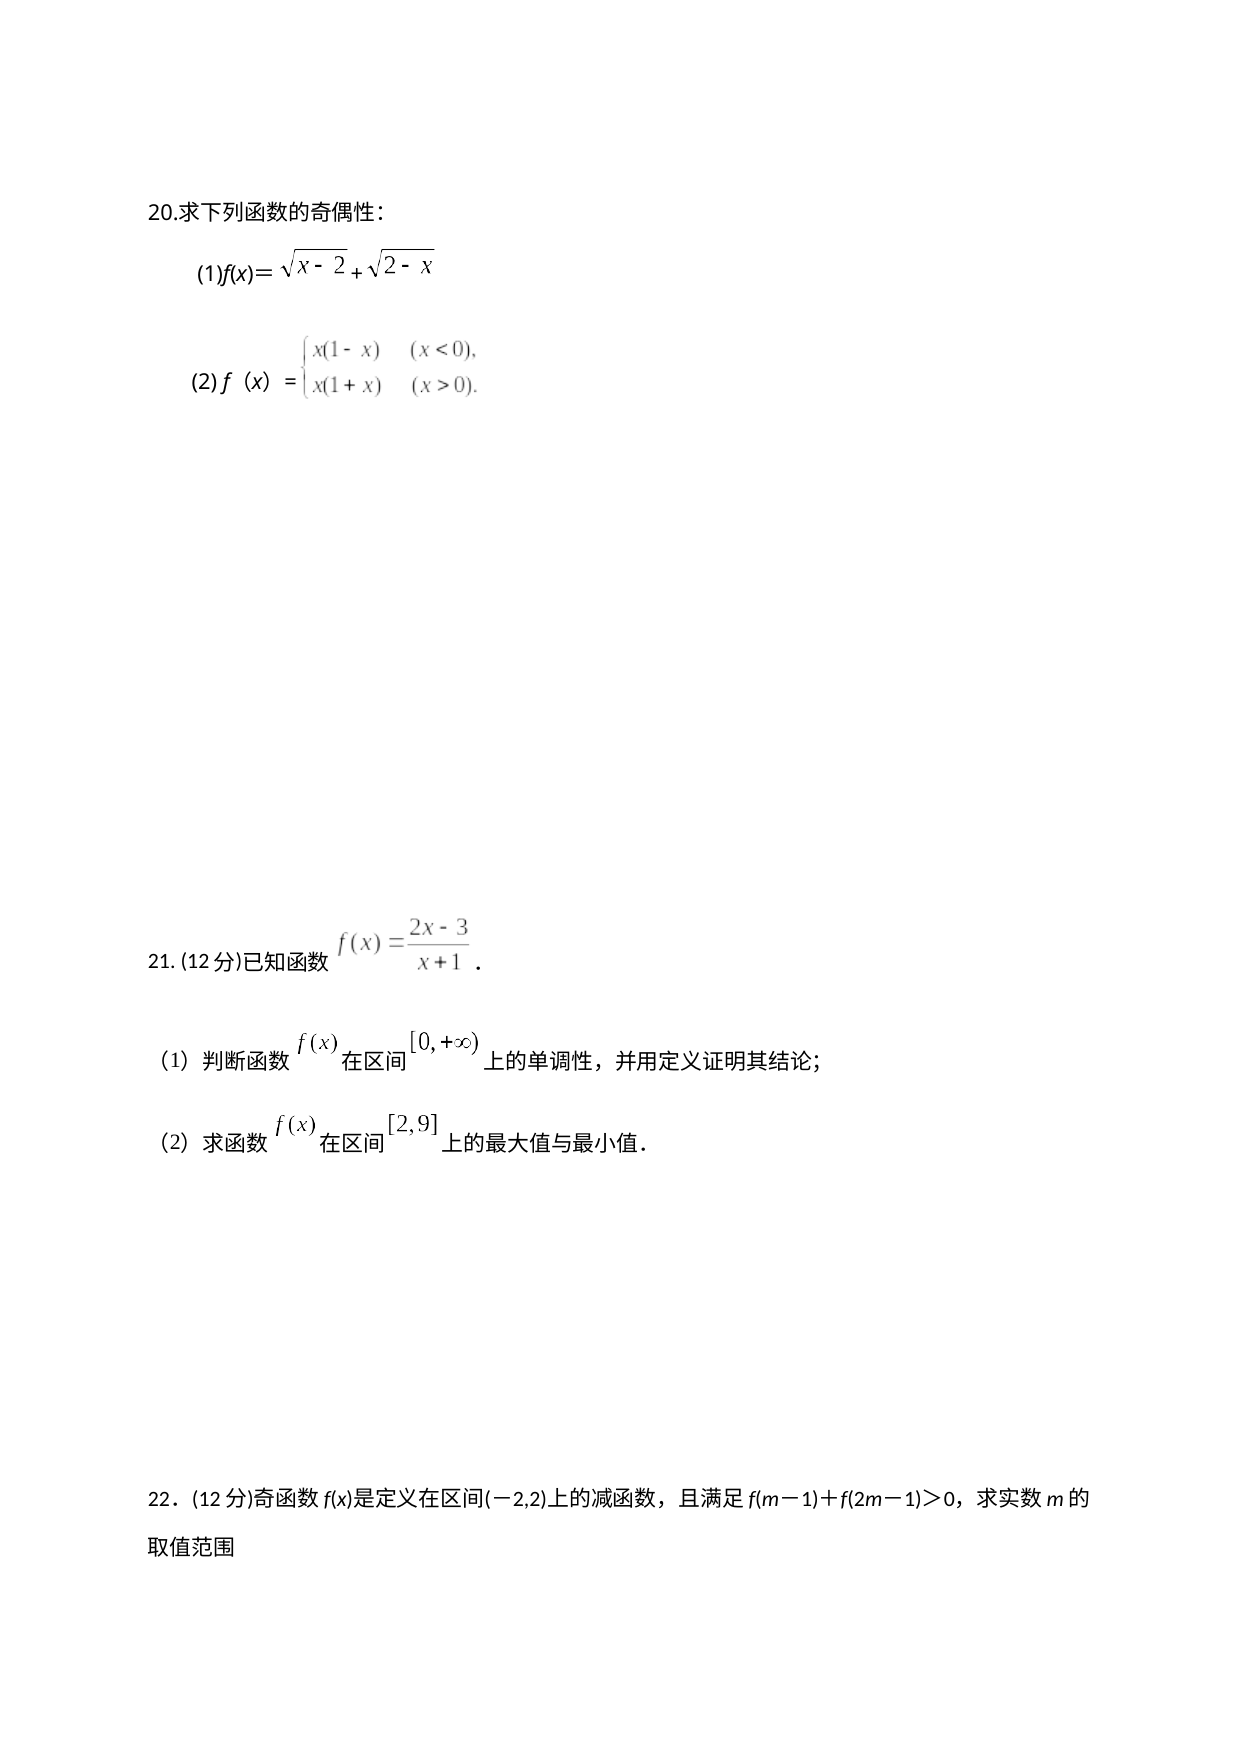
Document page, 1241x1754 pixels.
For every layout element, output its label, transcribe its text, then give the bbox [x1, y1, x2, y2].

text (2) f（x）= [148, 331, 1093, 431]
text (1)f(x)＝+ [148, 244, 1093, 310]
text 20.求下列函数的奇偶性： [148, 195, 1093, 228]
text 22．(12分)奇函数f(x)是定义在区间(－2,2)上的减函数，且满足f(m－1)＋f(2m－1)＞0，求实数m的取值范围 [148, 1480, 1093, 1563]
text 21. (12分)已知函数． [148, 911, 1093, 1011]
text （1）判断函数在区间上的单调性，并用定义证明其结论； [148, 1026, 1093, 1093]
text （2）求函数在区间上的最大值与最小值． [148, 1108, 1093, 1175]
